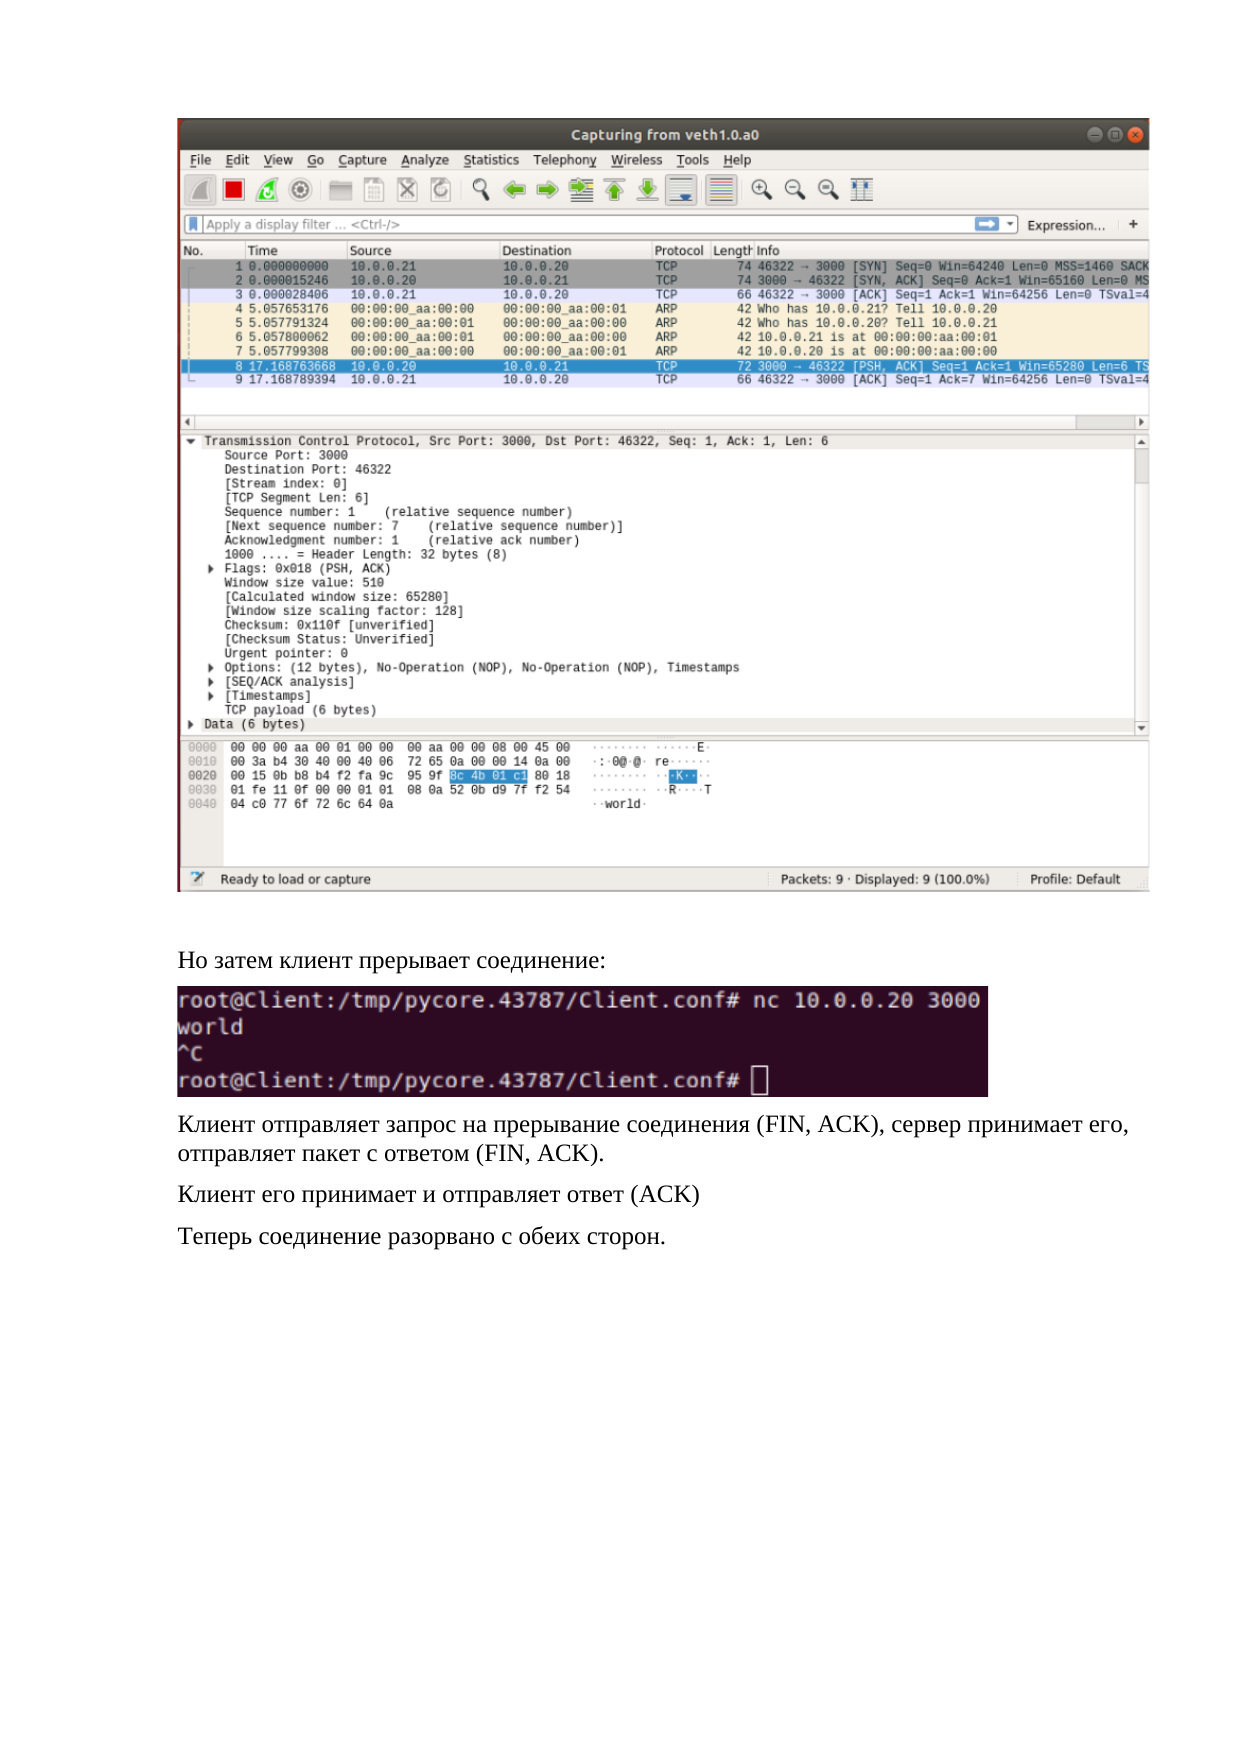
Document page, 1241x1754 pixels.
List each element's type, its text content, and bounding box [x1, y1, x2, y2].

text Клиент его принимает и отправляет ответ (ACK) [177, 1179, 1152, 1208]
picture [177, 118, 1152, 892]
text Клиент отправляет запрос на прерывание соединения (FIN, ACK), сервер принимает его, отправляет пакет с ответом (FIN, ACK). [177, 1109, 1152, 1167]
text Теперь соединение разорвано с обеих сторон. [177, 1221, 1152, 1249]
text Но затем клиент прерывает соединение: [177, 945, 1152, 974]
picture [177, 986, 989, 1097]
